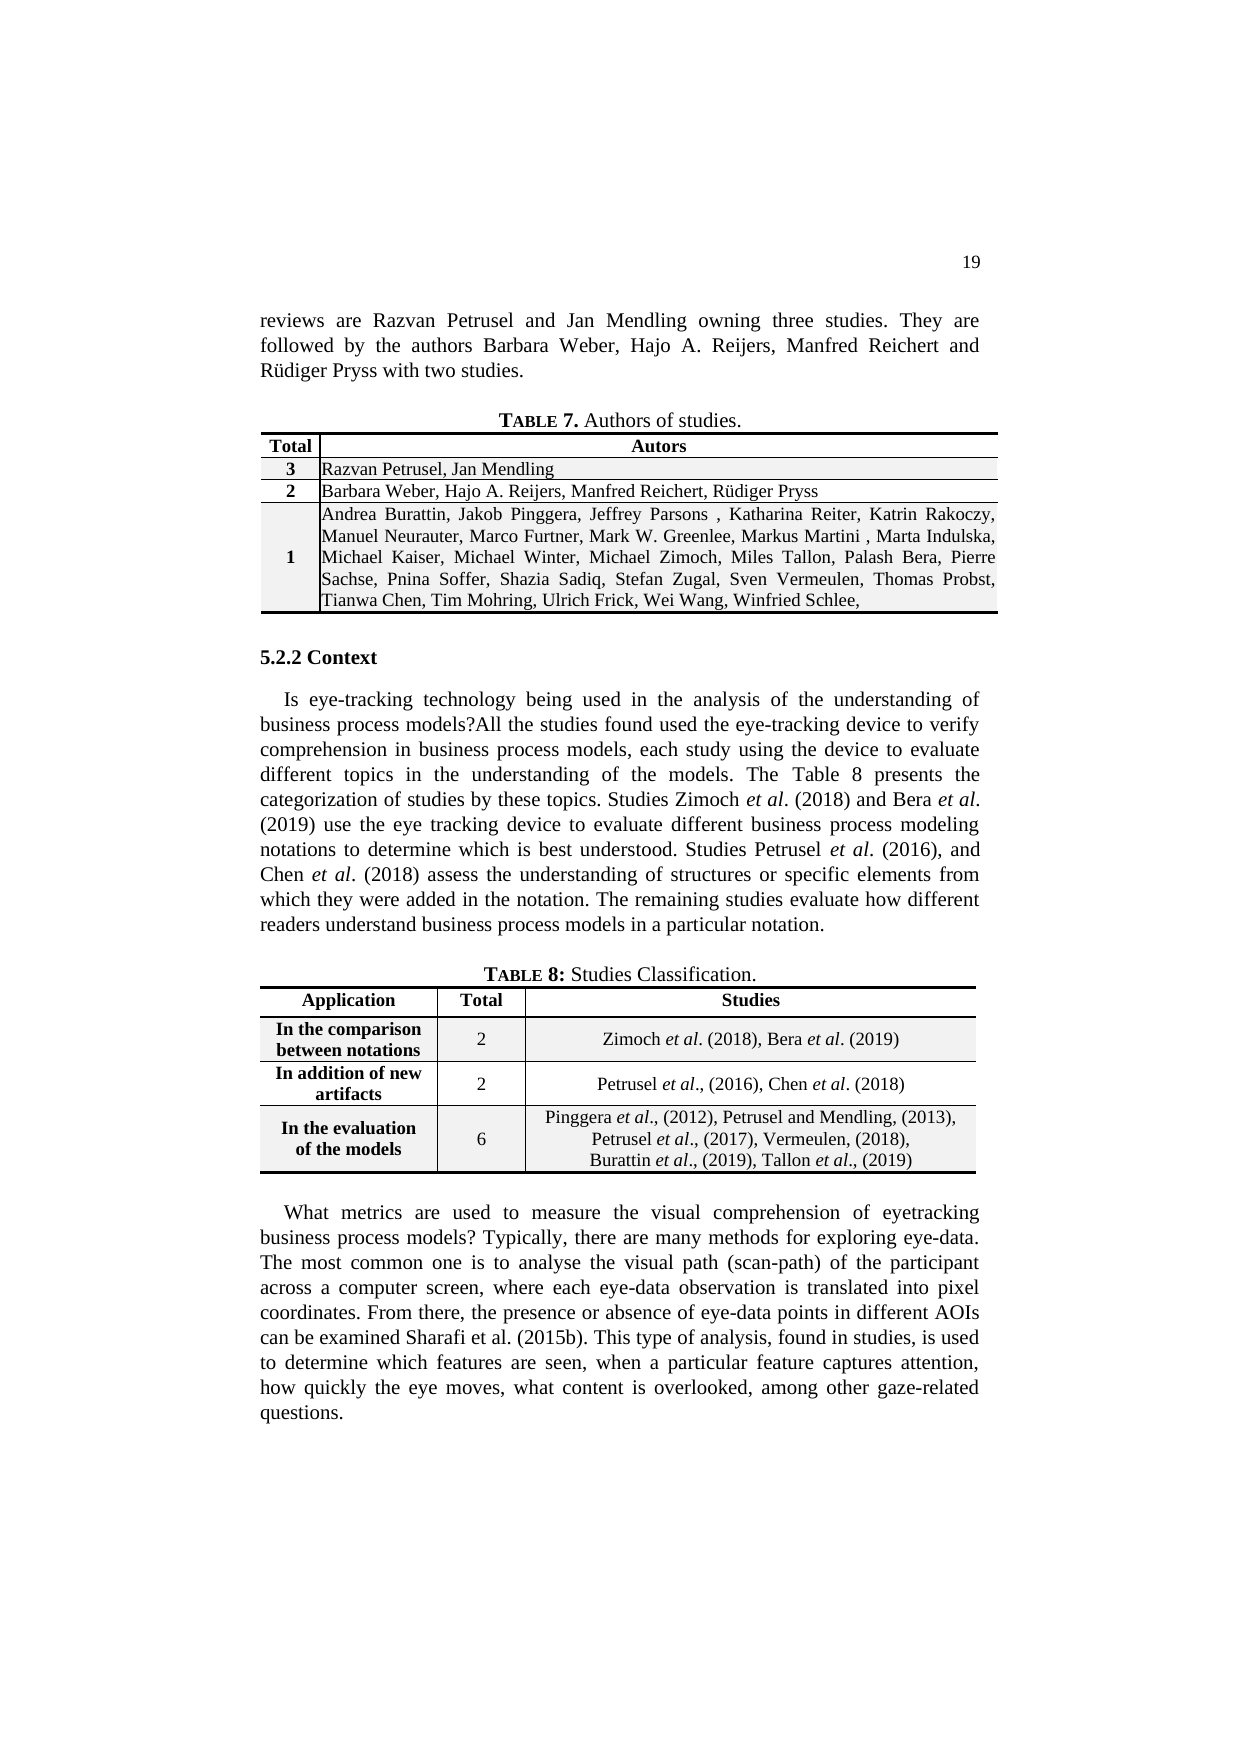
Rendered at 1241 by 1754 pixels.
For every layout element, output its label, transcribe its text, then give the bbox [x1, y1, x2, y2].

table_cell Barbara Weber, Hajo A. Reijers, Manfred Reichert, Rüdiger Pryss [321, 480, 997, 502]
table_cell In the evaluation of the models [260, 1106, 437, 1171]
table_header Total [261, 435, 319, 457]
text What metrics are used to measure the visual comprehension of eyetracking business process models? Typically, there are many methods for exploring eye-data. The most common one is to analyse the visual path (scan-path) of the participant across a computer screen, where each eye-data observation is translated into pixel coordinates. From there, the presence or absence of eye-data points in different AOIs can be examined Sharafi et al. (2015b). This type of analysis, found in studies, is used to determine which features are seen, when a particular feature captures attention, how quickly the eye moves, what content is overlooked, among other gaze-related questions. [260, 1199, 980, 1424]
table_header Studies [526, 989, 976, 1016]
table_cell Razvan Petrusel, Jan Mendling [321, 458, 997, 479]
table_cell In addition of new artifacts [260, 1062, 437, 1105]
table_cell 2 [438, 1018, 525, 1061]
subtitle 5.2.2 Context [260, 645, 980, 669]
table_cell Pinggera et al., (2012), Petrusel and Mendling, (2013), Petrusel et al., (2017), Vermeulen, (2018), Burattin et al., (2019), Tallon et al., (2019) [526, 1106, 976, 1171]
table_cell Andrea Burattin, Jakob Pinggera, Jeffrey Parsons , Katharina Reiter, Katrin Rakoczy, Manuel Neurauter, Marco Furtner, Mark W. Greenlee, Markus Martini , Marta Indulska, Michael Kaiser, Michael Winter, Michael Zimoch, Miles Tallon, Palash Bera, Pierre Sachse, Pnina Soffer, Shazia Sadiq, Stefan Zugal, Sven Vermeulen, Thomas Probst, Tianwa Chen, Tim Mohring, Ulrich Frick, Wei Wang, Winfried Schlee, [321, 503, 997, 611]
table_cell 3 [261, 458, 319, 479]
text Table 8: Studies Classification. [260, 961, 980, 986]
table_header Autors [321, 435, 997, 457]
table_header Application [260, 989, 437, 1016]
table_cell 1 [261, 503, 319, 611]
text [260, 307, 980, 382]
table_cell 2 [261, 480, 319, 502]
text Is eye-tracking technology being used in the analysis of the understanding of business process models?All the studies found used the eye-tracking device to verify comprehension in business process models, each study using the device to evaluate different topics in the understanding of the models. The Table 8 presents the categorization of studies by these topics. Studies Zimoch et al. (2018) and Bera et al. (2019) use the eye tracking device to evaluate different business process modeling notations to determine which is best understood. Studies Petrusel et al. (2016), and Chen et al. (2018) assess the understanding of structures or specific elements from which they were added in the notation. The remaining studies evaluate how different readers understand business process models in a particular notation. [260, 686, 980, 936]
table_cell Petrusel et al., (2016), Chen et al. (2018) [526, 1062, 976, 1105]
table_cell 6 [438, 1106, 525, 1171]
table_cell 2 [438, 1062, 525, 1105]
text Table 7. Authors of studies. [260, 407, 980, 432]
table_cell Zimoch et al. (2018), Bera et al. (2019) [526, 1018, 976, 1061]
table_header Total [438, 989, 525, 1016]
table_cell In the comparison between notations [260, 1018, 437, 1061]
